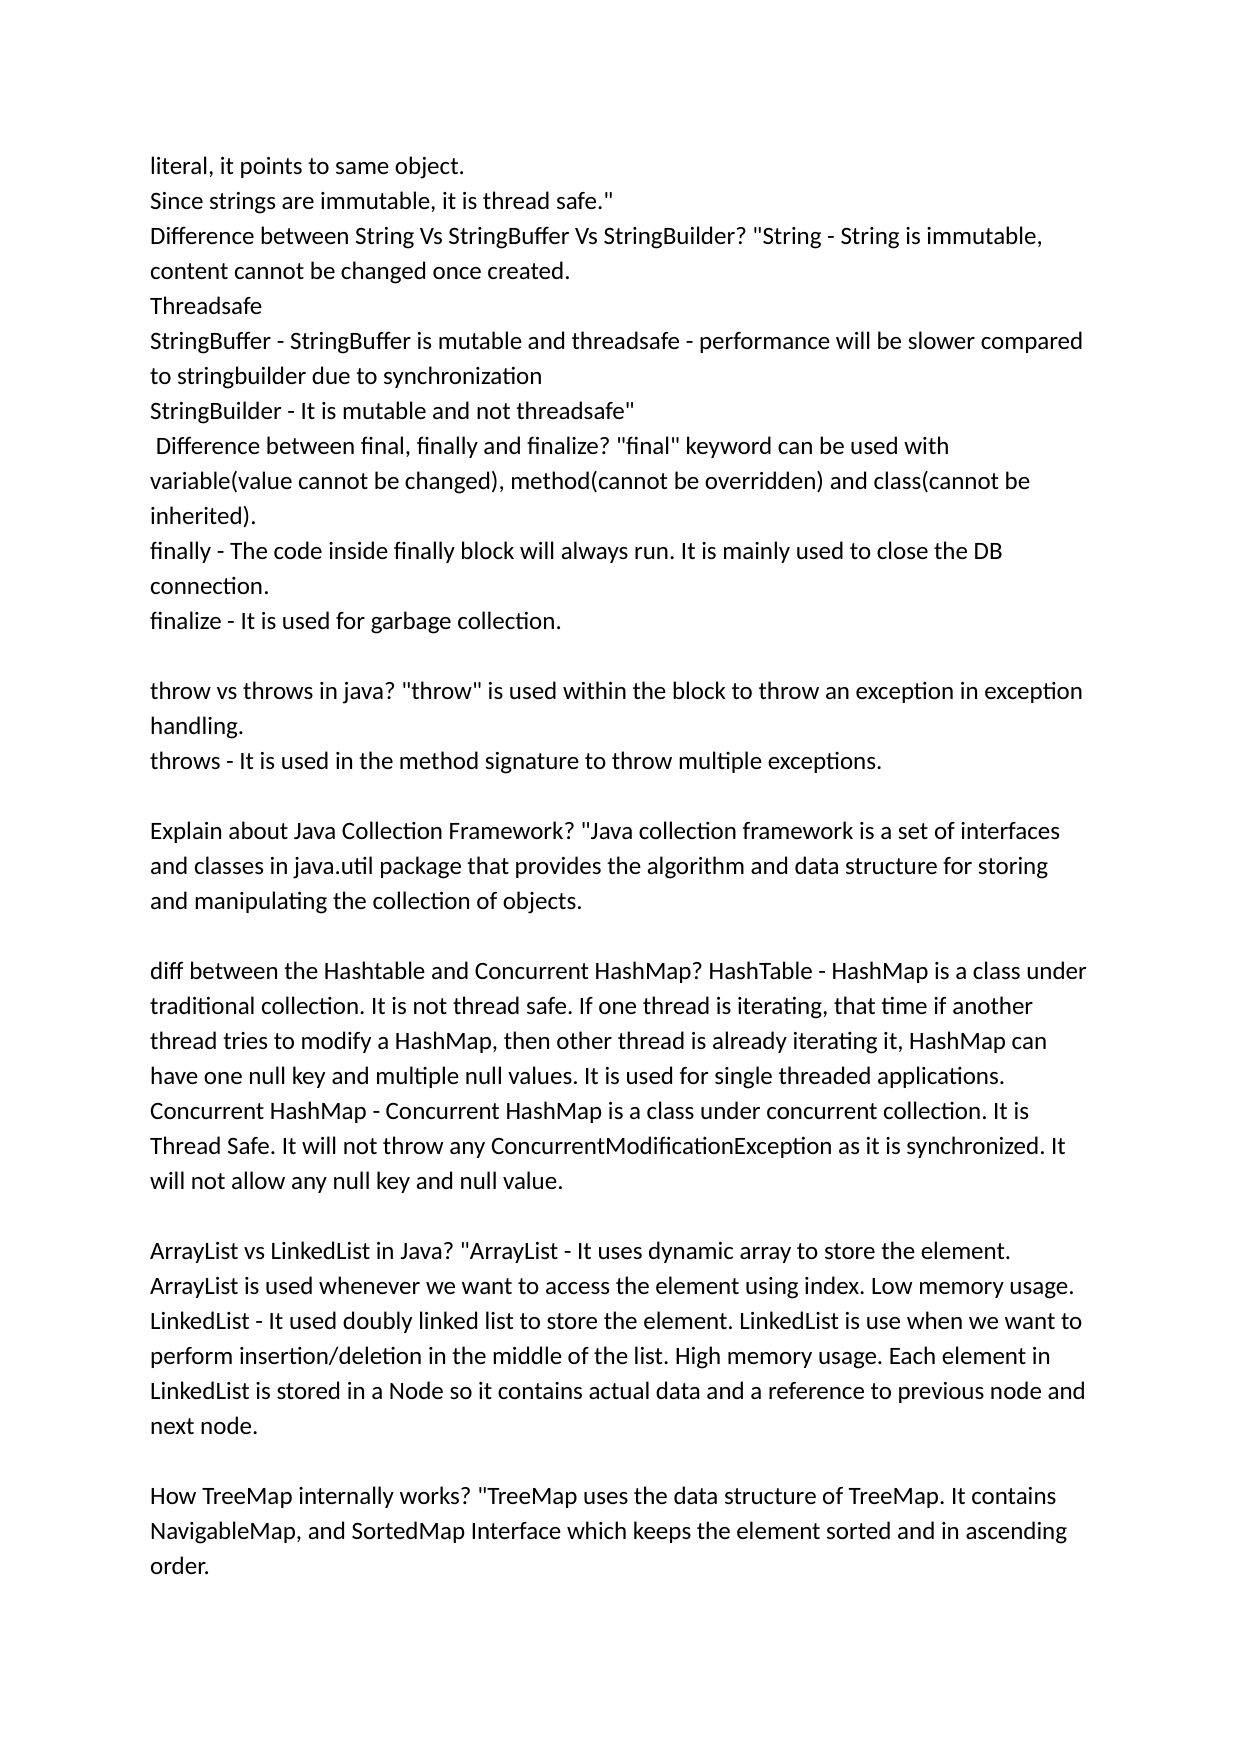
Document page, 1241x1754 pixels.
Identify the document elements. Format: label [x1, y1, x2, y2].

text [150, 150, 1090, 1581]
